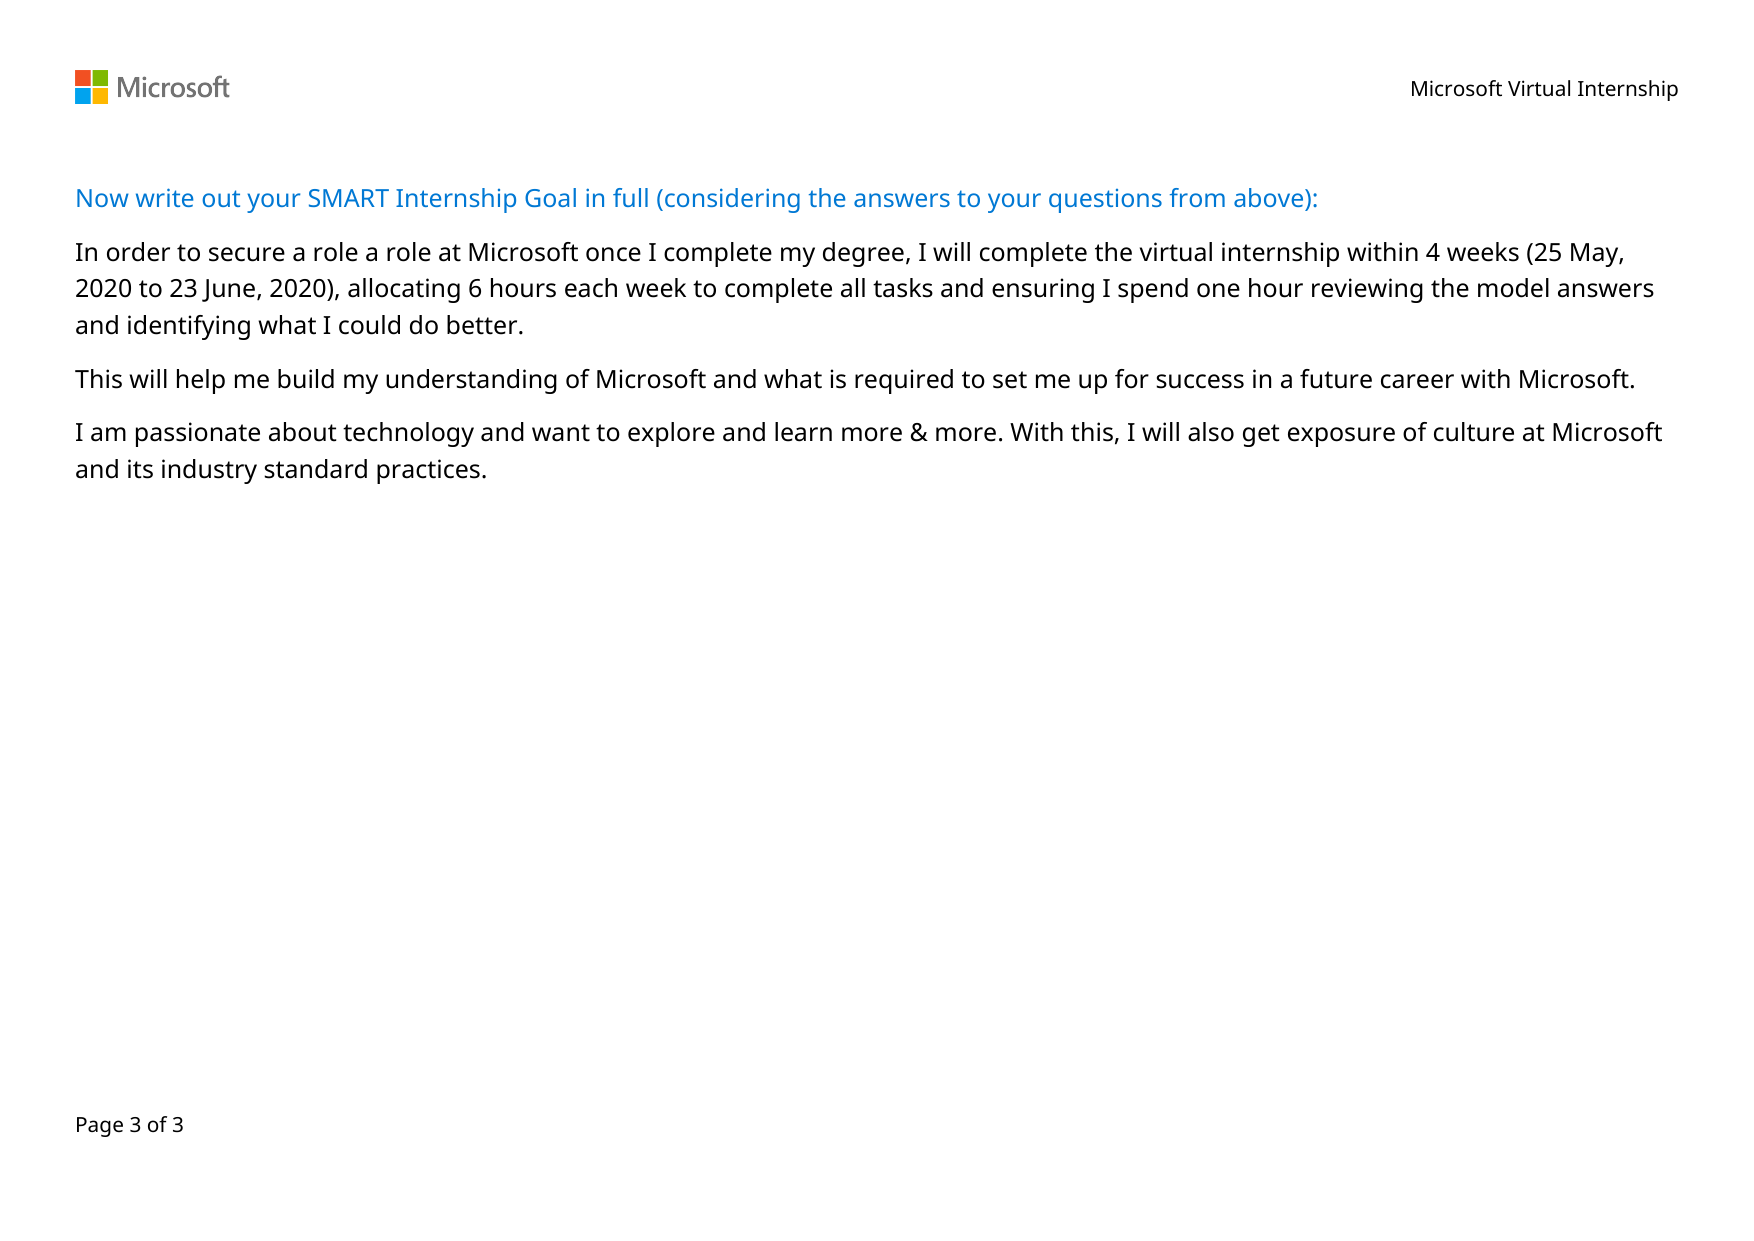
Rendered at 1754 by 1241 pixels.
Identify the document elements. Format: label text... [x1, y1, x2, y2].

text Now write out your SMART Internship Goal in full (considering the answers to your questions from above): [75, 181, 1679, 215]
text In order to secure a role a role at Microsoft once I complete my degree, I will complete the virtual internship within 4 weeks (25 May, 2020 to 23 June, 2020), allocating 6 hours each week to complete all tasks and ensuring I spend one hour reviewing the model answers and identifying what I could do better. [75, 234, 1679, 342]
picture [75, 70, 230, 104]
text I am passionate about technology and want to explore and learn more & more. With this, I will also get exposure of culture at Microsoft and its industry standard practices. [75, 415, 1679, 486]
text This will help me build my understanding of Microsoft and what is required to set me up for success in a future career with Microsoft. [75, 361, 1679, 395]
